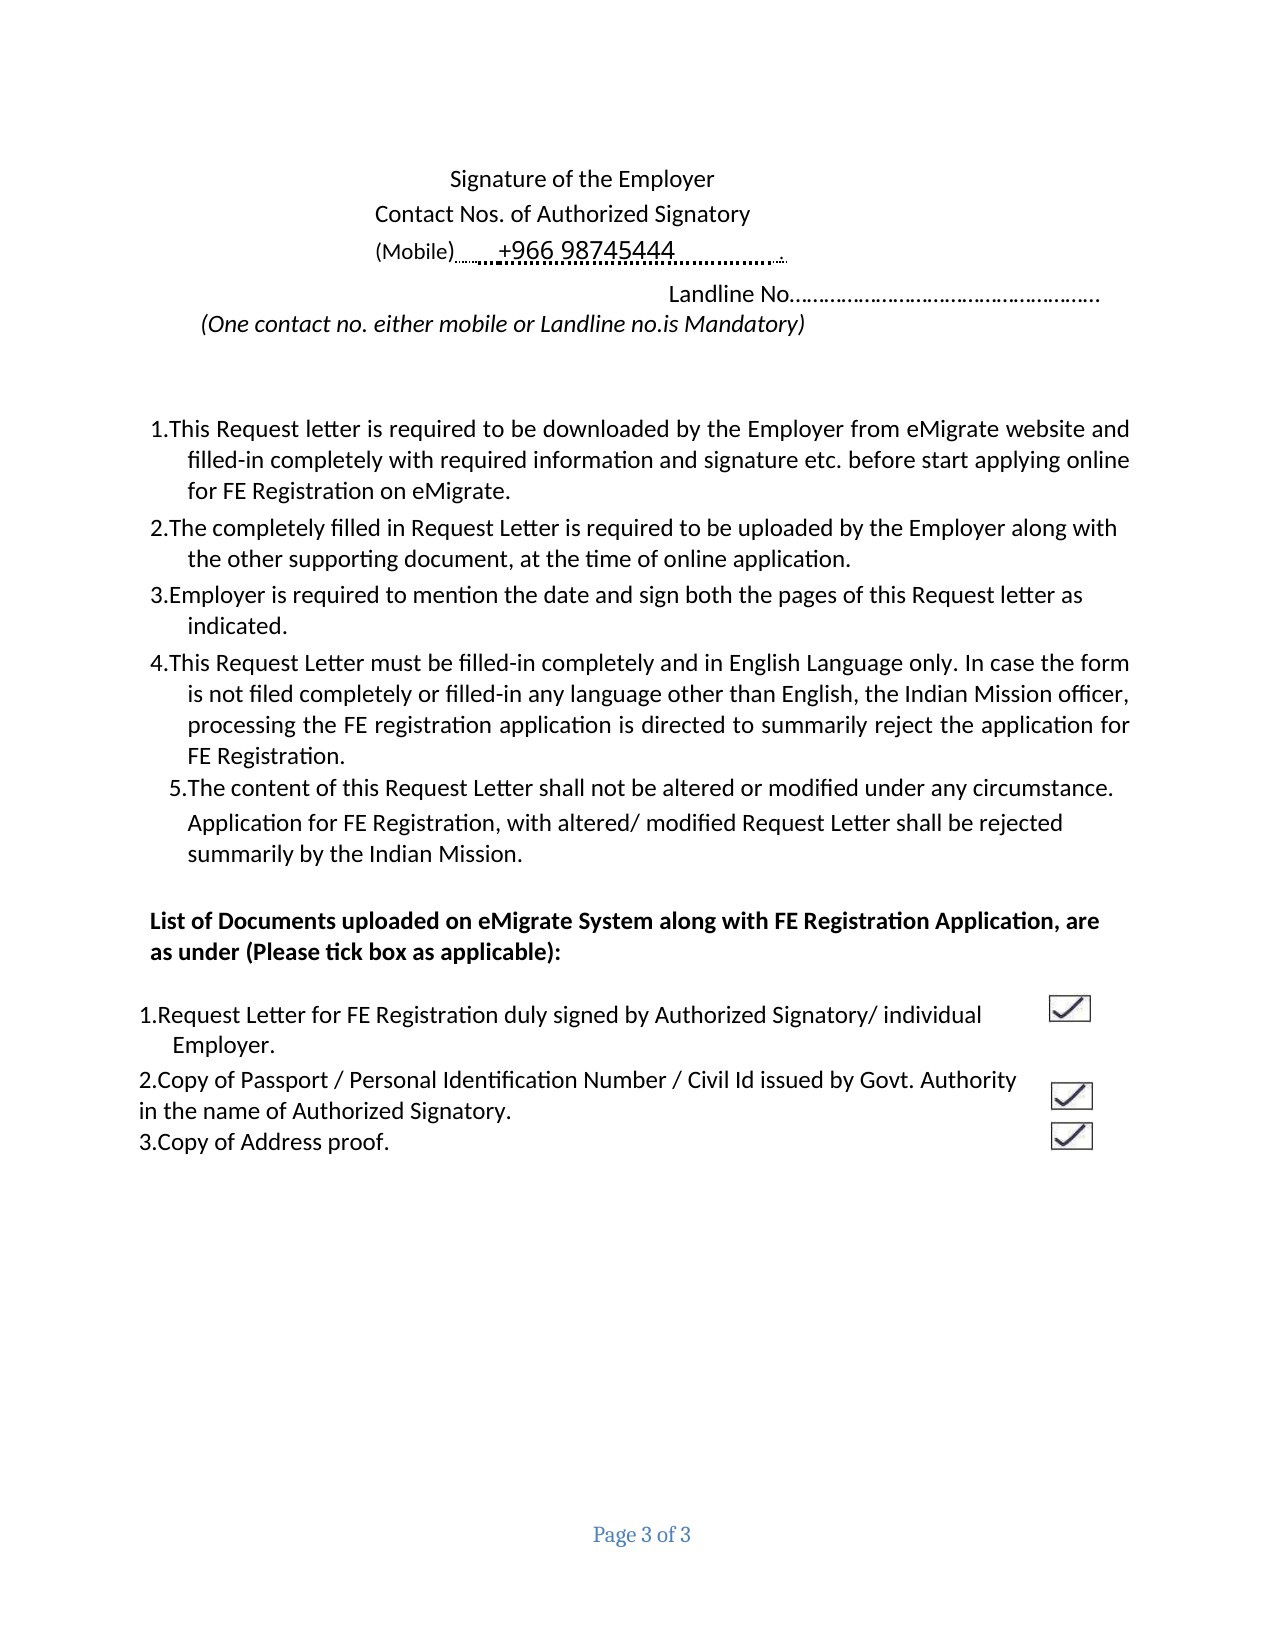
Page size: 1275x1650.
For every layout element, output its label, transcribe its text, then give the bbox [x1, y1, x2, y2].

text Employer. [172, 1034, 1133, 1059]
text List of Documents uploaded on eMigrate System along with FE Registration Application, are as under (Please tick box as applicable): [150, 905, 1118, 967]
text 1.This Request letter is required to be downloaded by the Employer from eMigrate website and filled-in completely with required information and signature etc. before start applying online for FE Registration on eMigrate. [150, 413, 1131, 506]
table_header 1.Request Letter for FE Registration duly signed by Authorized Signatory/ individual [139, 987, 1018, 1031]
picture [1048, 993, 1092, 1023]
picture [1050, 1081, 1094, 1111]
text (Mobile) +966 98745444 . [300, 233, 1233, 267]
text 4.This Request Letter must be filled-in completely and in English Language only. In case the form is not filed completely or filled-in any language other than English, the Indian Mission officer, processing the FE registration application is directed to summarily reject the application for FE Registration. [150, 647, 1131, 771]
table_header 2.Copy of Passport / Personal Identification Number / Civil Id issued by Govt. Authority in the name of Authorized Signatory. 3.Copy of Address proof. [139, 1062, 1037, 1157]
text Application for FE Registration, with altered/ modified Request Letter shall be rejected summarily by the Indian Mission. [187, 807, 1133, 869]
text Landline No……………………………………………… [150, 282, 1100, 307]
picture [1050, 1121, 1094, 1151]
text 3.Employer is required to mention the date and sign both the pages of this Request letter as indicated. [150, 579, 1133, 641]
text 2.The completely filled in Request Letter is required to be uploaded by the Employer along with the other supporting document, at the time of online application. [150, 512, 1133, 573]
text Contact Nos. of Authorized Signatory [300, 198, 1174, 228]
table_header [1018, 987, 1105, 1031]
text (One contact no. either mobile or Landline no.is Mandatory) [200, 312, 1133, 337]
text Signature of the Employer [450, 163, 1021, 193]
text 5.The content of this Request Letter shall not be altered or modified under any circumstance. [150, 777, 1133, 802]
table_header [1037, 1062, 1107, 1157]
